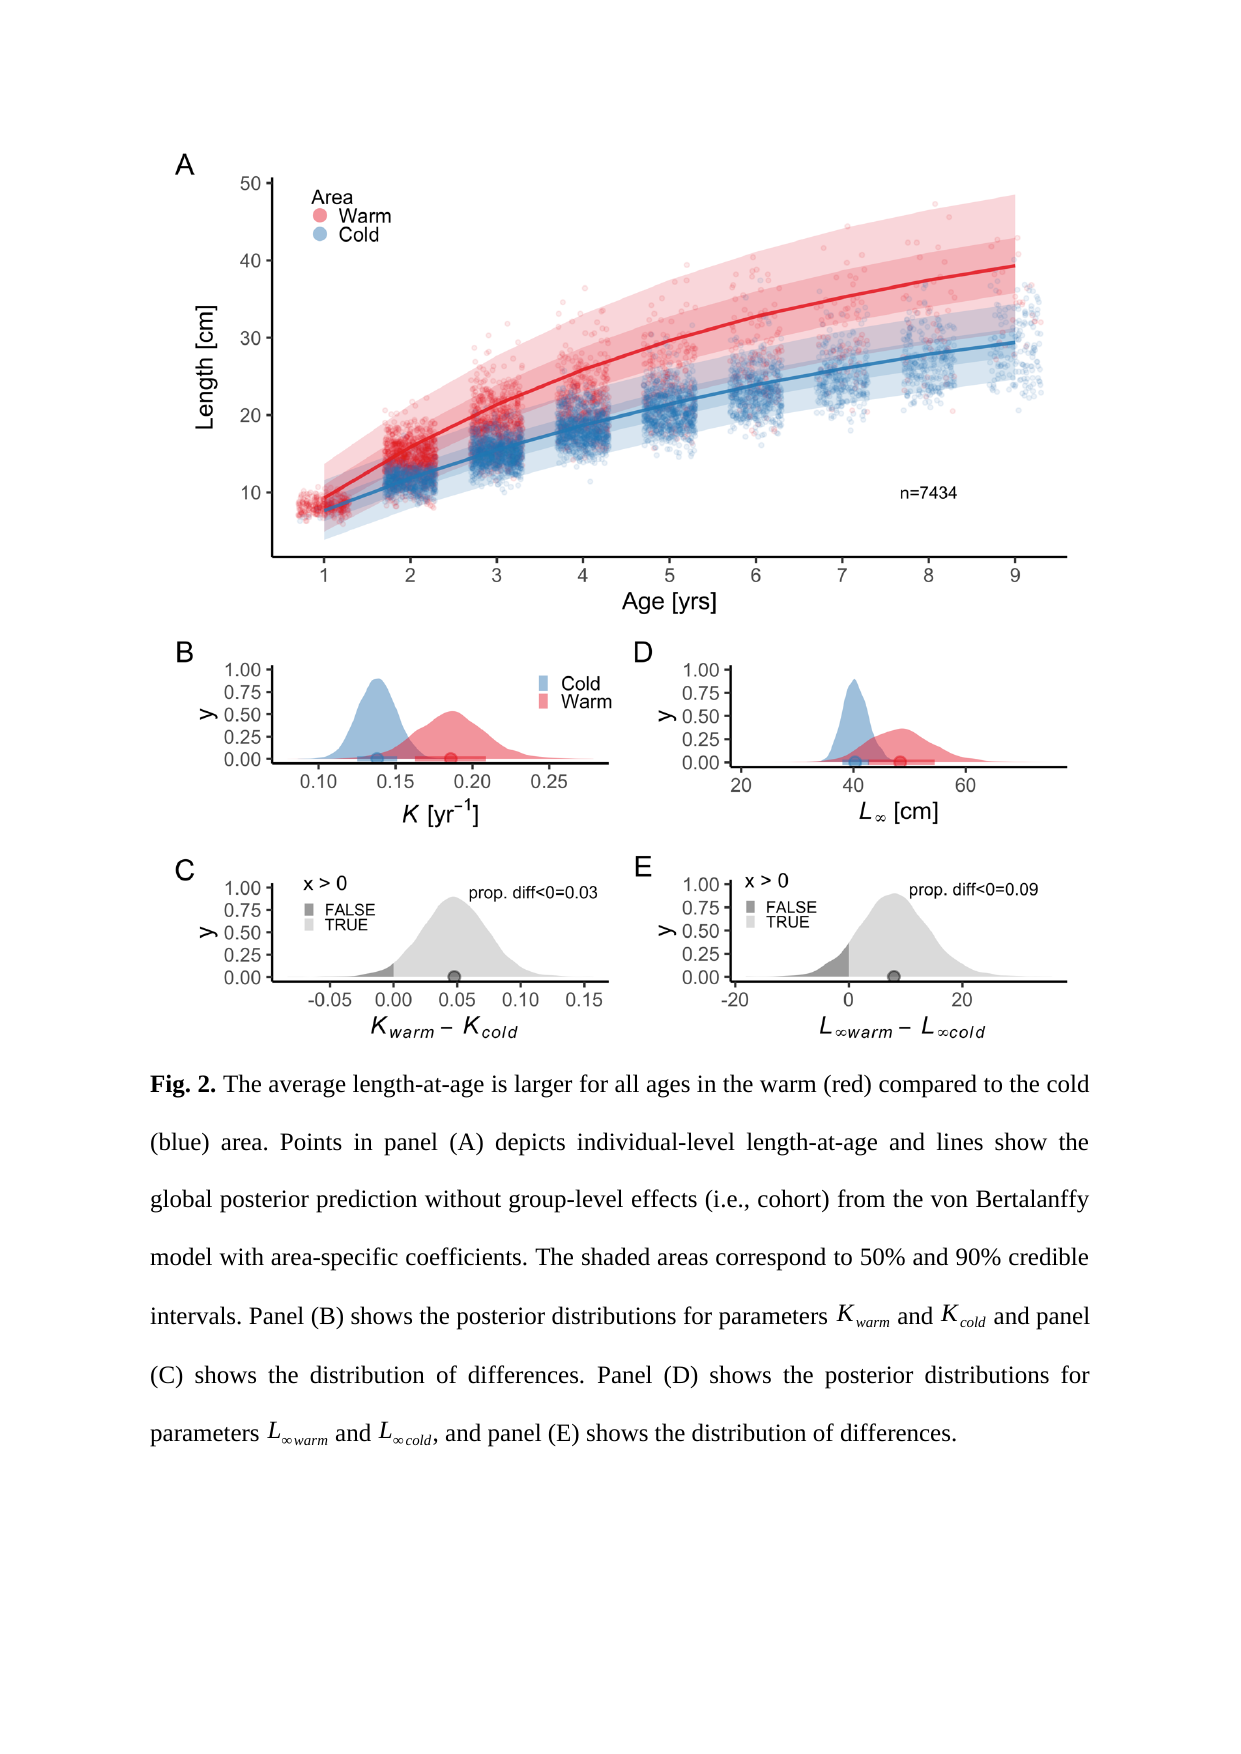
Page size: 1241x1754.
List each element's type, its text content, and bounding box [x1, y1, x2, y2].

picture [150, 150, 1091, 1041]
